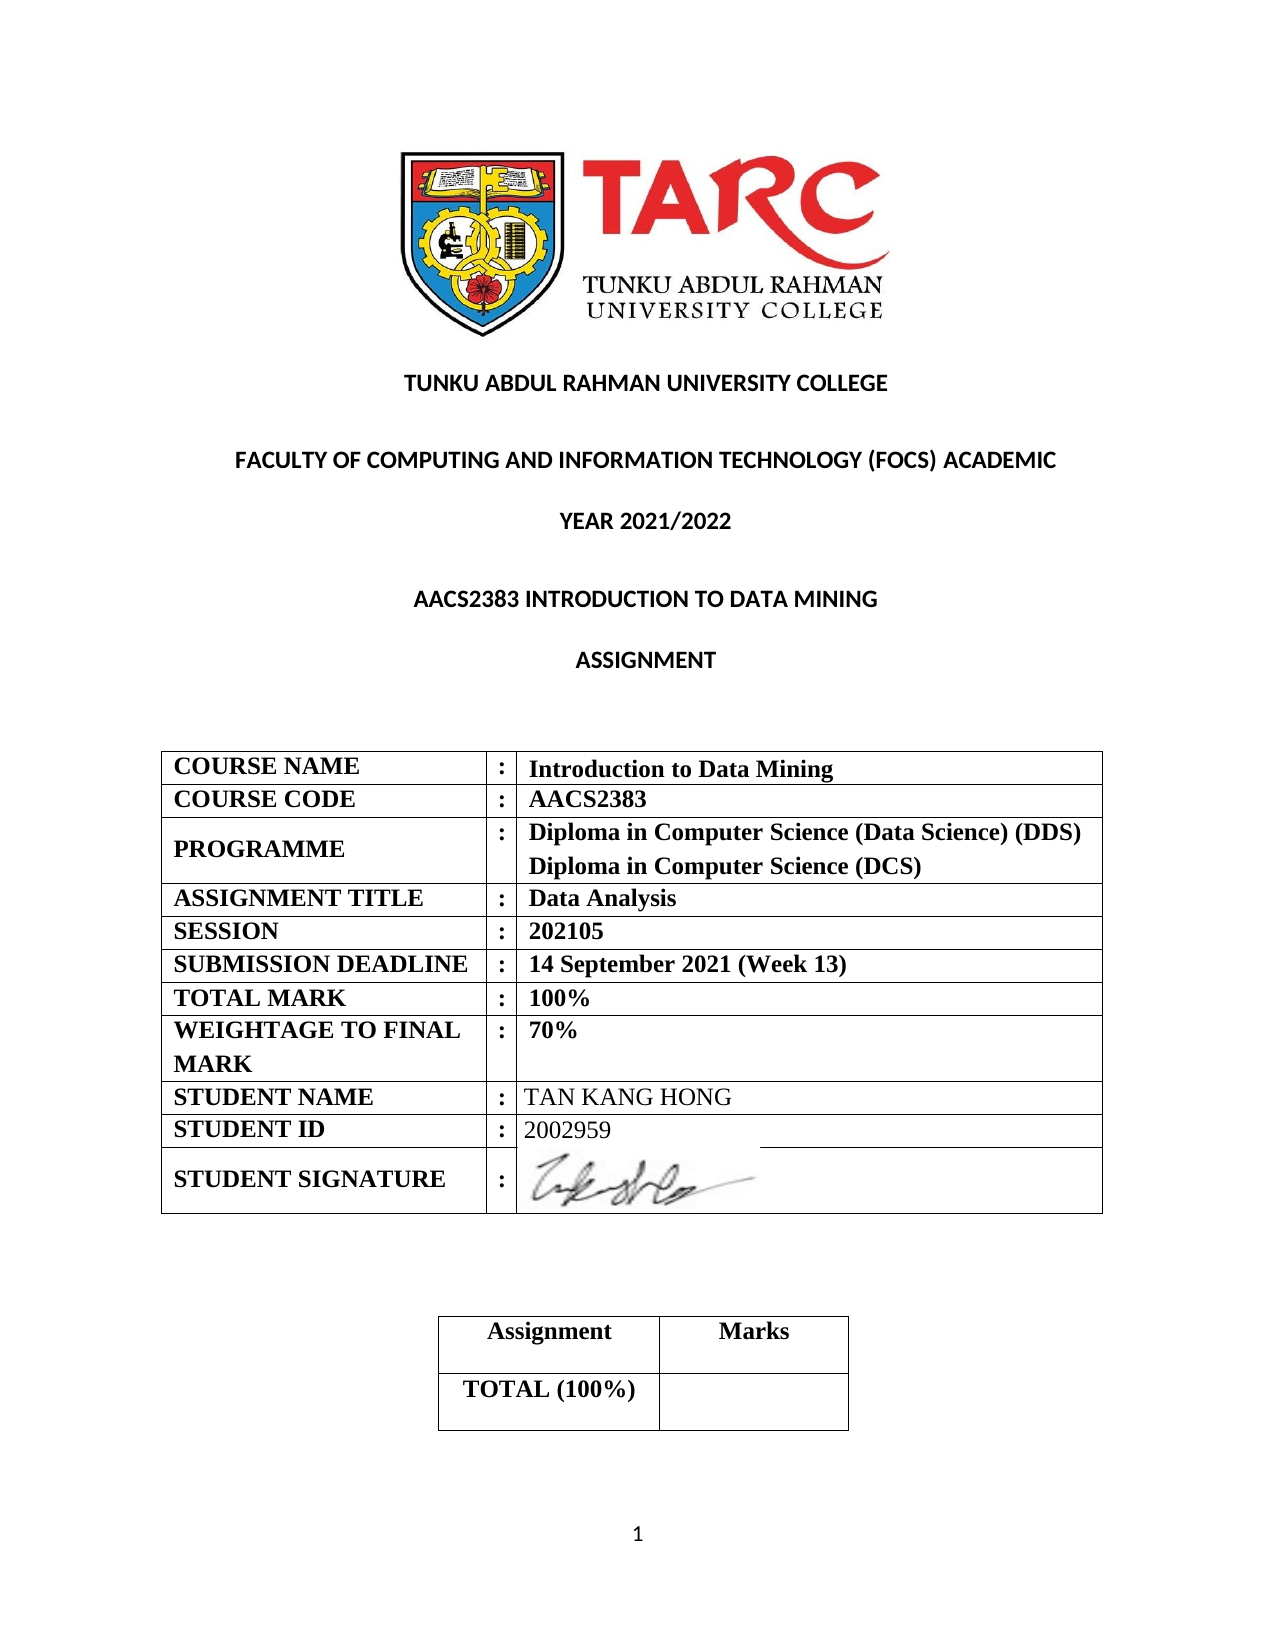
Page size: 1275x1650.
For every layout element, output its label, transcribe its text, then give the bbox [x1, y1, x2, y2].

table_cell AACS2383 [517, 785, 1102, 817]
table_cell TOTAL (100%) [439, 1374, 659, 1430]
text TUNKU ABDUL RAHMAN UNIVERSITY COLLEGE [214, 367, 1077, 398]
table_header Assignment [439, 1317, 659, 1373]
table_cell STUDENT ID [162, 1115, 486, 1147]
table_header : [487, 752, 516, 784]
table_cell : [487, 818, 516, 883]
table_cell [517, 1148, 1102, 1213]
table_cell 70% [517, 1016, 1102, 1081]
table_header Introduction to Data Mining [517, 752, 1102, 784]
table_cell ASSIGNMENT TITLE [162, 884, 486, 916]
table_cell PROGRAMME [162, 818, 486, 883]
text FACULTY OF COMPUTING AND INFORMATION TECHNOLOGY (FOCS) ACADEMIC YEAR 2021/2022 [214, 444, 1077, 536]
table_cell 100% [517, 983, 1102, 1015]
table_cell 2002959 [517, 1115, 1102, 1147]
table_cell [660, 1374, 848, 1430]
table_cell : [487, 983, 516, 1015]
table_header COURSE NAME [162, 752, 486, 784]
table_cell SESSION [162, 917, 486, 949]
table_cell SUBMISSION DEADLINE [162, 950, 486, 982]
table_header Marks [660, 1317, 848, 1373]
table_cell : [487, 1148, 516, 1213]
table_cell 202105 [517, 917, 1102, 949]
picture [398, 150, 893, 340]
table_cell TAN KANG HONG [517, 1082, 1102, 1114]
table_cell : [487, 950, 516, 982]
table_cell STUDENT NAME [162, 1082, 486, 1114]
table_cell : [487, 917, 516, 949]
table_cell TOTAL MARK [162, 983, 486, 1015]
table_cell : [487, 884, 516, 916]
table_cell : [487, 785, 516, 817]
table_cell STUDENT SIGNATURE [162, 1148, 486, 1213]
table_cell WEIGHTAGE TO FINAL MARK [162, 1016, 486, 1081]
table_cell COURSE CODE [162, 785, 486, 817]
picture [517, 1147, 761, 1212]
table_cell Diploma in Computer Science (Data Science) (DDS) Diploma in Computer Science (DCS) [517, 818, 1102, 883]
table_cell : [487, 1082, 516, 1114]
table_cell : [487, 1016, 516, 1081]
table_cell Data Analysis [517, 884, 1102, 916]
table_cell 14 September 2021 (Week 13) [517, 950, 1102, 982]
text AACS2383 INTRODUCTION TO DATA MINING ASSIGNMENT [369, 583, 923, 675]
table_cell : [487, 1115, 516, 1147]
